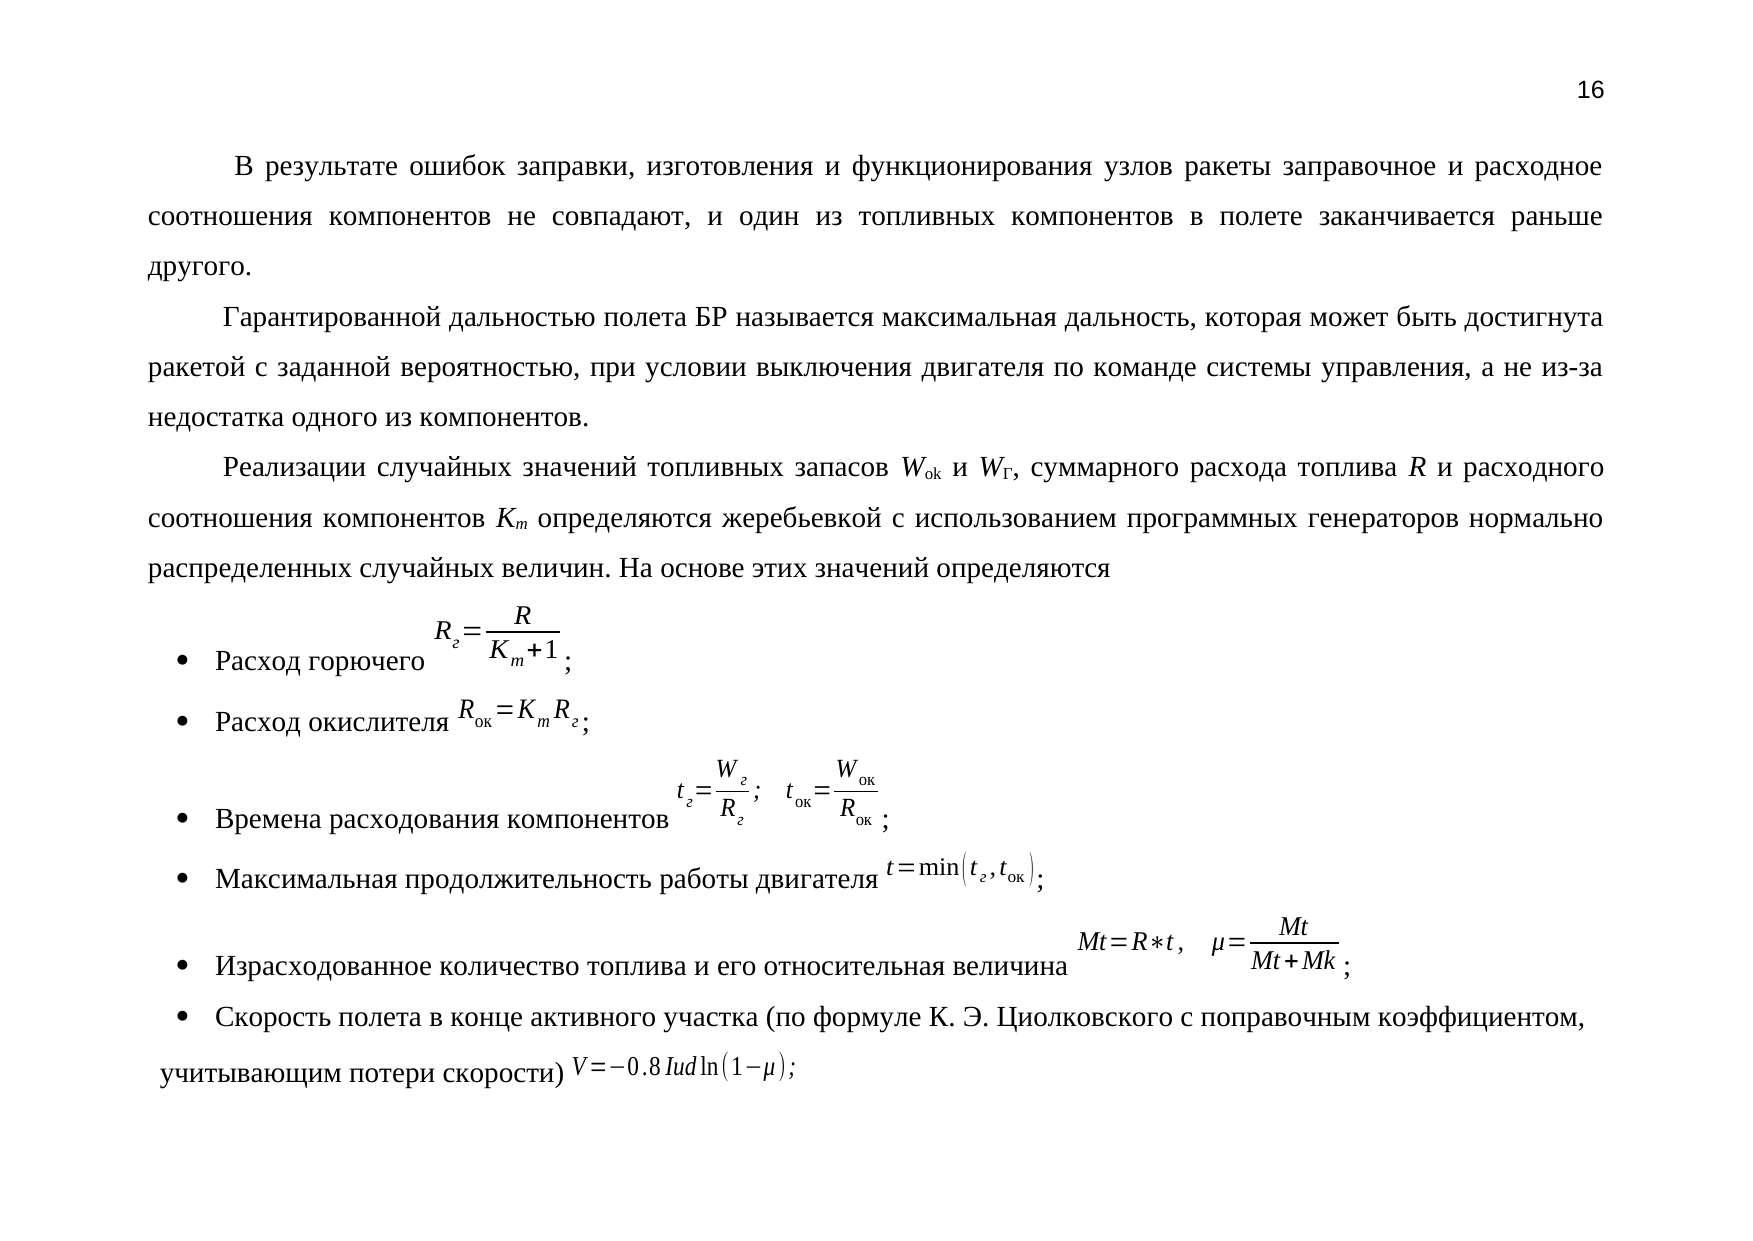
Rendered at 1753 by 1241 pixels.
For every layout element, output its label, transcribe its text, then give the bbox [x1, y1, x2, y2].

text Гарантированной дальностью полета БР называется максимальная дальность, которая может быть достигнута ракетой с заданной вероятностью, при условии выключения двигателя по команде системы управления, а не из-за недостатка одного из компонентов. [148, 299, 1604, 433]
list Максимальная продолжительность работы двигателя ; [159, 851, 1604, 895]
list Расход окислителя ; [159, 694, 1604, 738]
text Реализации случайных значений топливных запасов Wok и WГ, суммарного расхода топлива R и расходного соотношения компонентов Km определяются жеребьевкой с использованием программных генераторов нормально распределенных случайных величин. На основе этих значений определяются [148, 449, 1604, 584]
list Времена расходования компонентов ; [159, 754, 1604, 834]
list Скорость полета в конце активного участка (по формуле К. Э. Циолковского с поправочным коэффициентом, учитывающим потери скорости) [159, 999, 1604, 1088]
list Расход горючего ; [159, 601, 1604, 677]
list Израсходованное количество топлива и его относительная величина ; [159, 912, 1604, 982]
text В результате ошибок заправки, изготовления и функционирования узлов ракеты заправочное и расходное соотношения компонентов не совпадают, и один из топливных компонентов в полете заканчивается раньше другого. [148, 148, 1604, 282]
